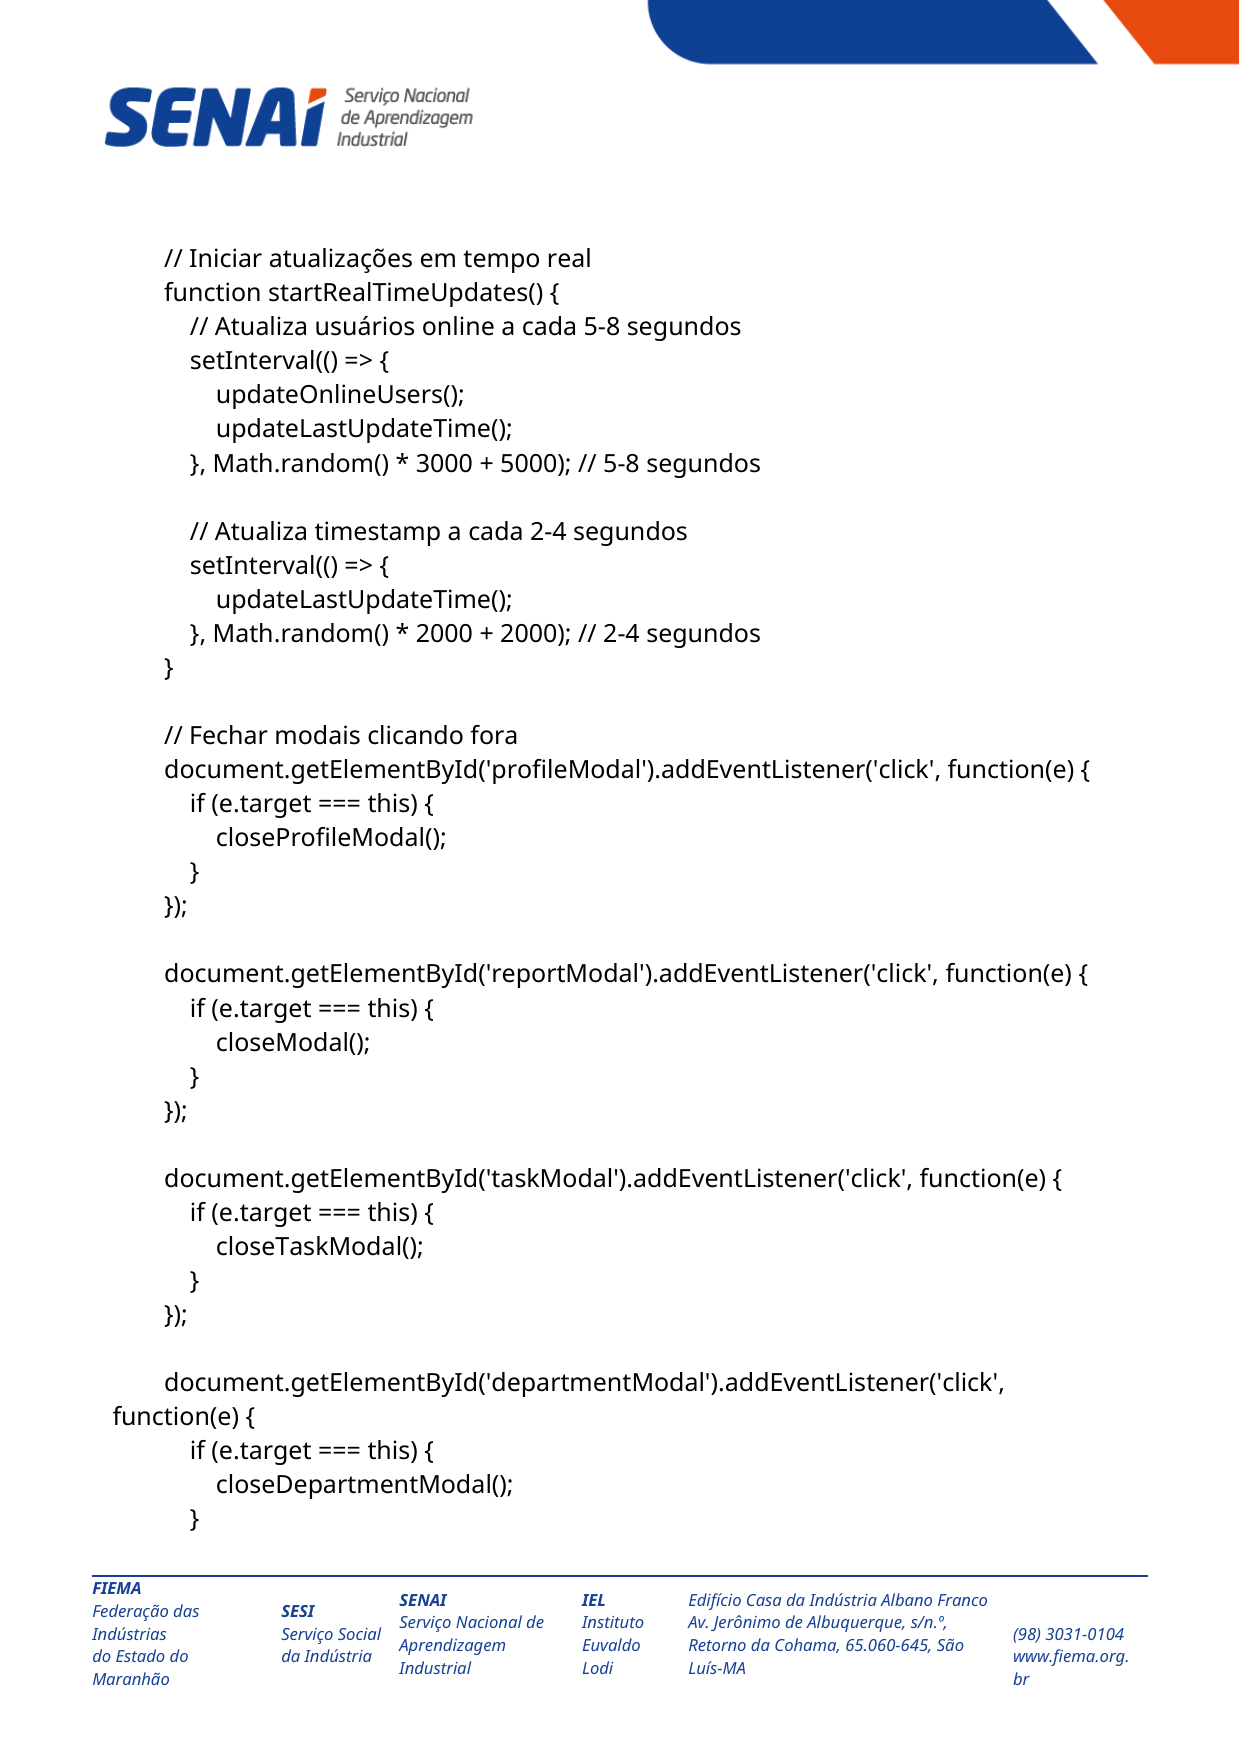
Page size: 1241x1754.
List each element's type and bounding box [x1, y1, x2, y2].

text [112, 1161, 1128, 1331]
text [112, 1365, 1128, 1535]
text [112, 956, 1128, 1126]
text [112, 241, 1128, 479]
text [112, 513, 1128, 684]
picture [0, 0, 1239, 1753]
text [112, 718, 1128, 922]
